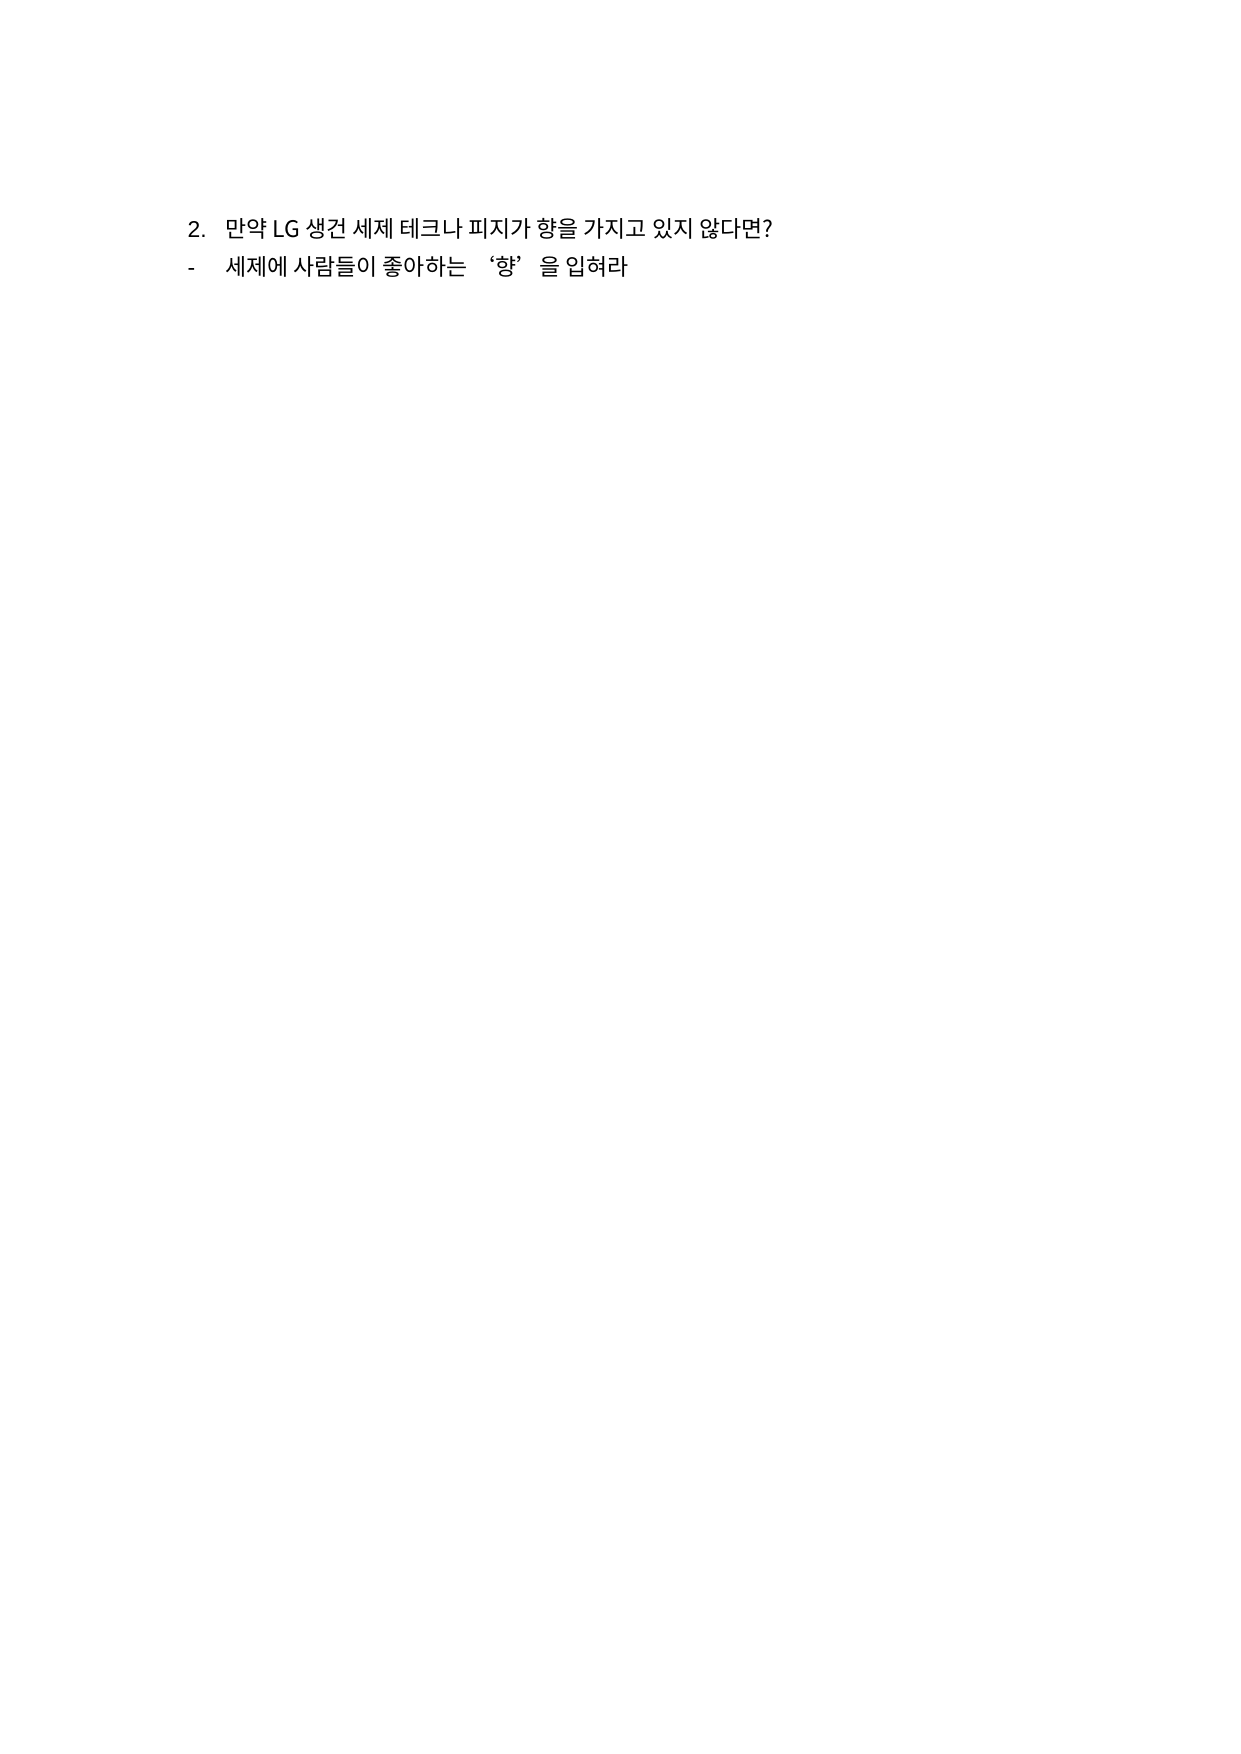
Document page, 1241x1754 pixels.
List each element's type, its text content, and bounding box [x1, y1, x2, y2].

list 세제에 사람들이 좋아하는 ‘향’을 입혀라 [187, 248, 1090, 282]
list 만약 LG생건 세제 테크나 피지가 향을 가지고 있지 않다면? [187, 210, 1090, 244]
